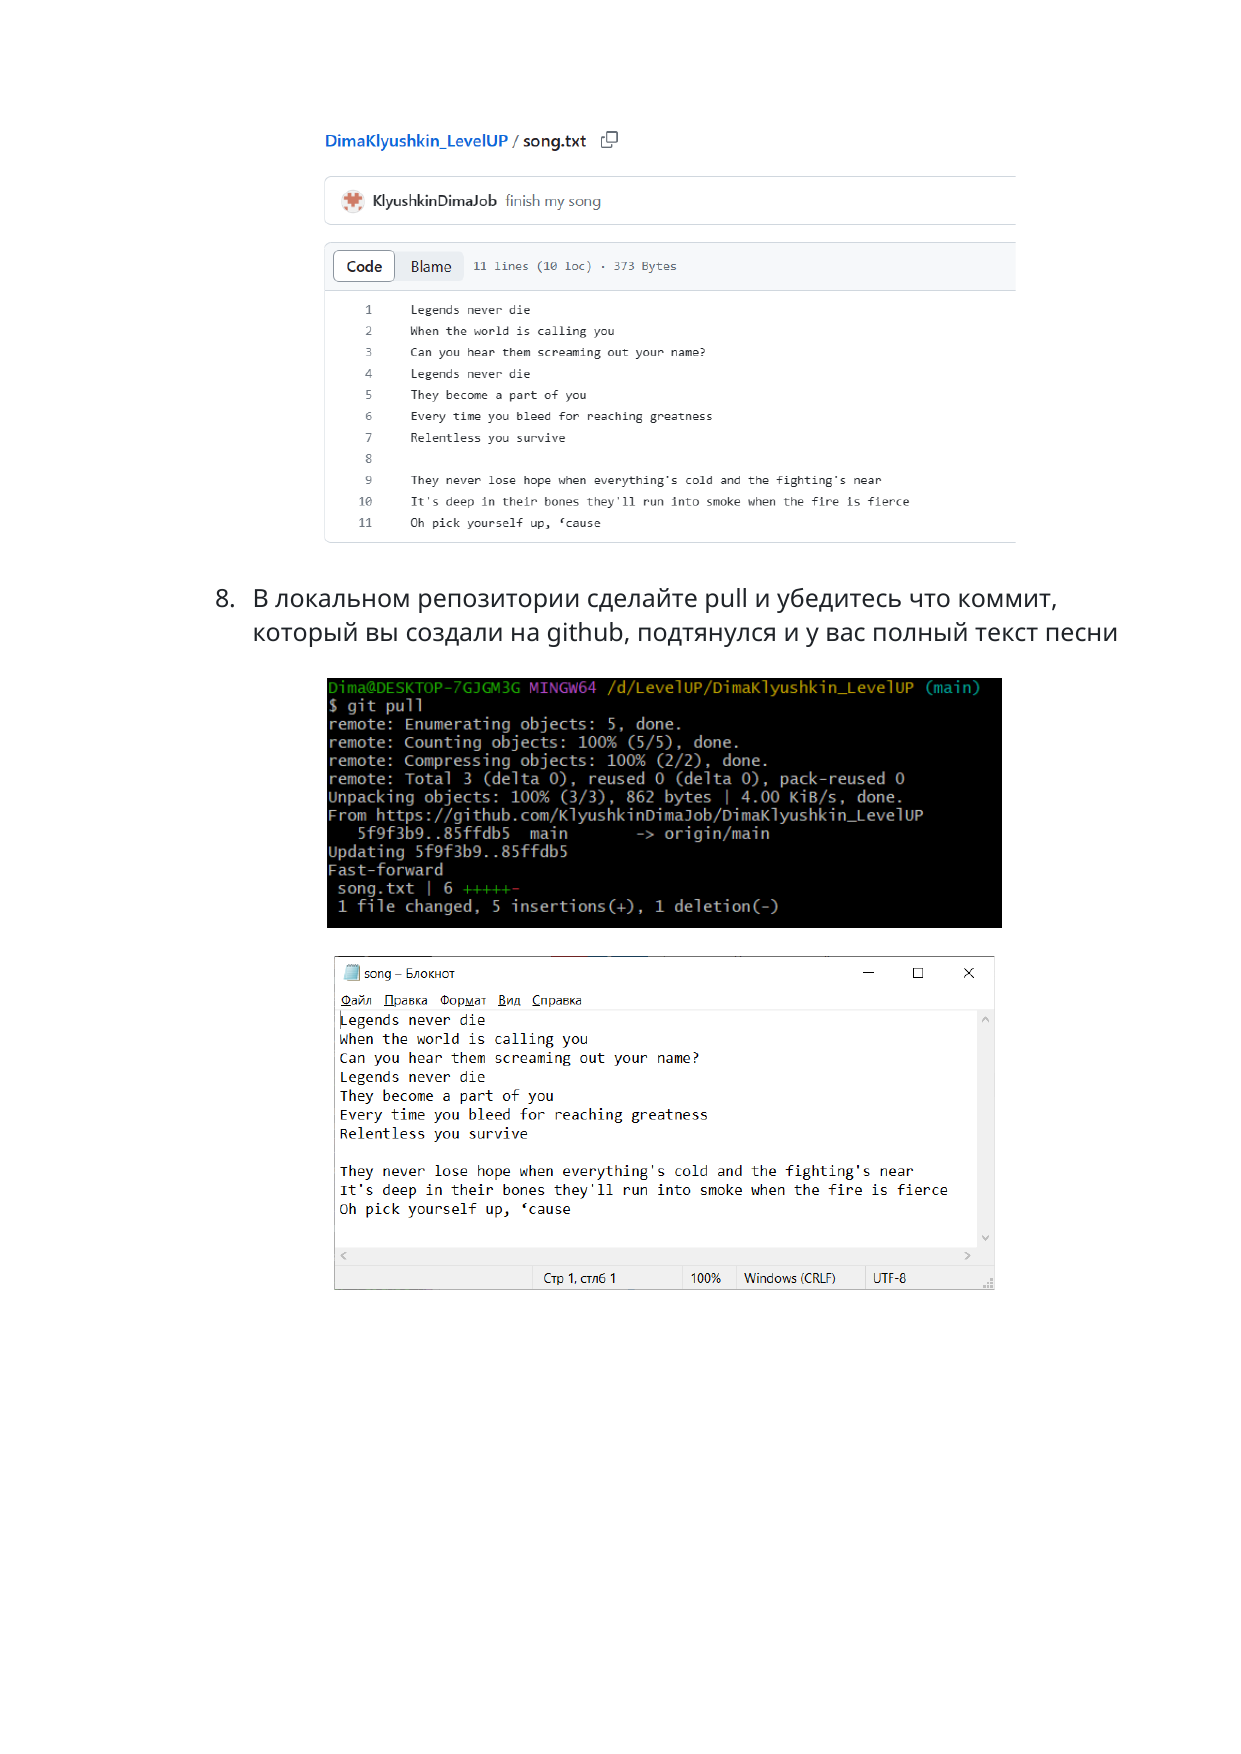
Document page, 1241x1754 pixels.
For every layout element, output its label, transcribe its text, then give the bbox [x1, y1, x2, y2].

list В локальном репозитории сделайте pull и убедитесь что коммит, который вы создали на github, подтянулся и у вас полный текст песни [215, 581, 1152, 649]
picture [334, 956, 995, 1290]
picture [313, 118, 1016, 552]
picture [327, 678, 1002, 928]
